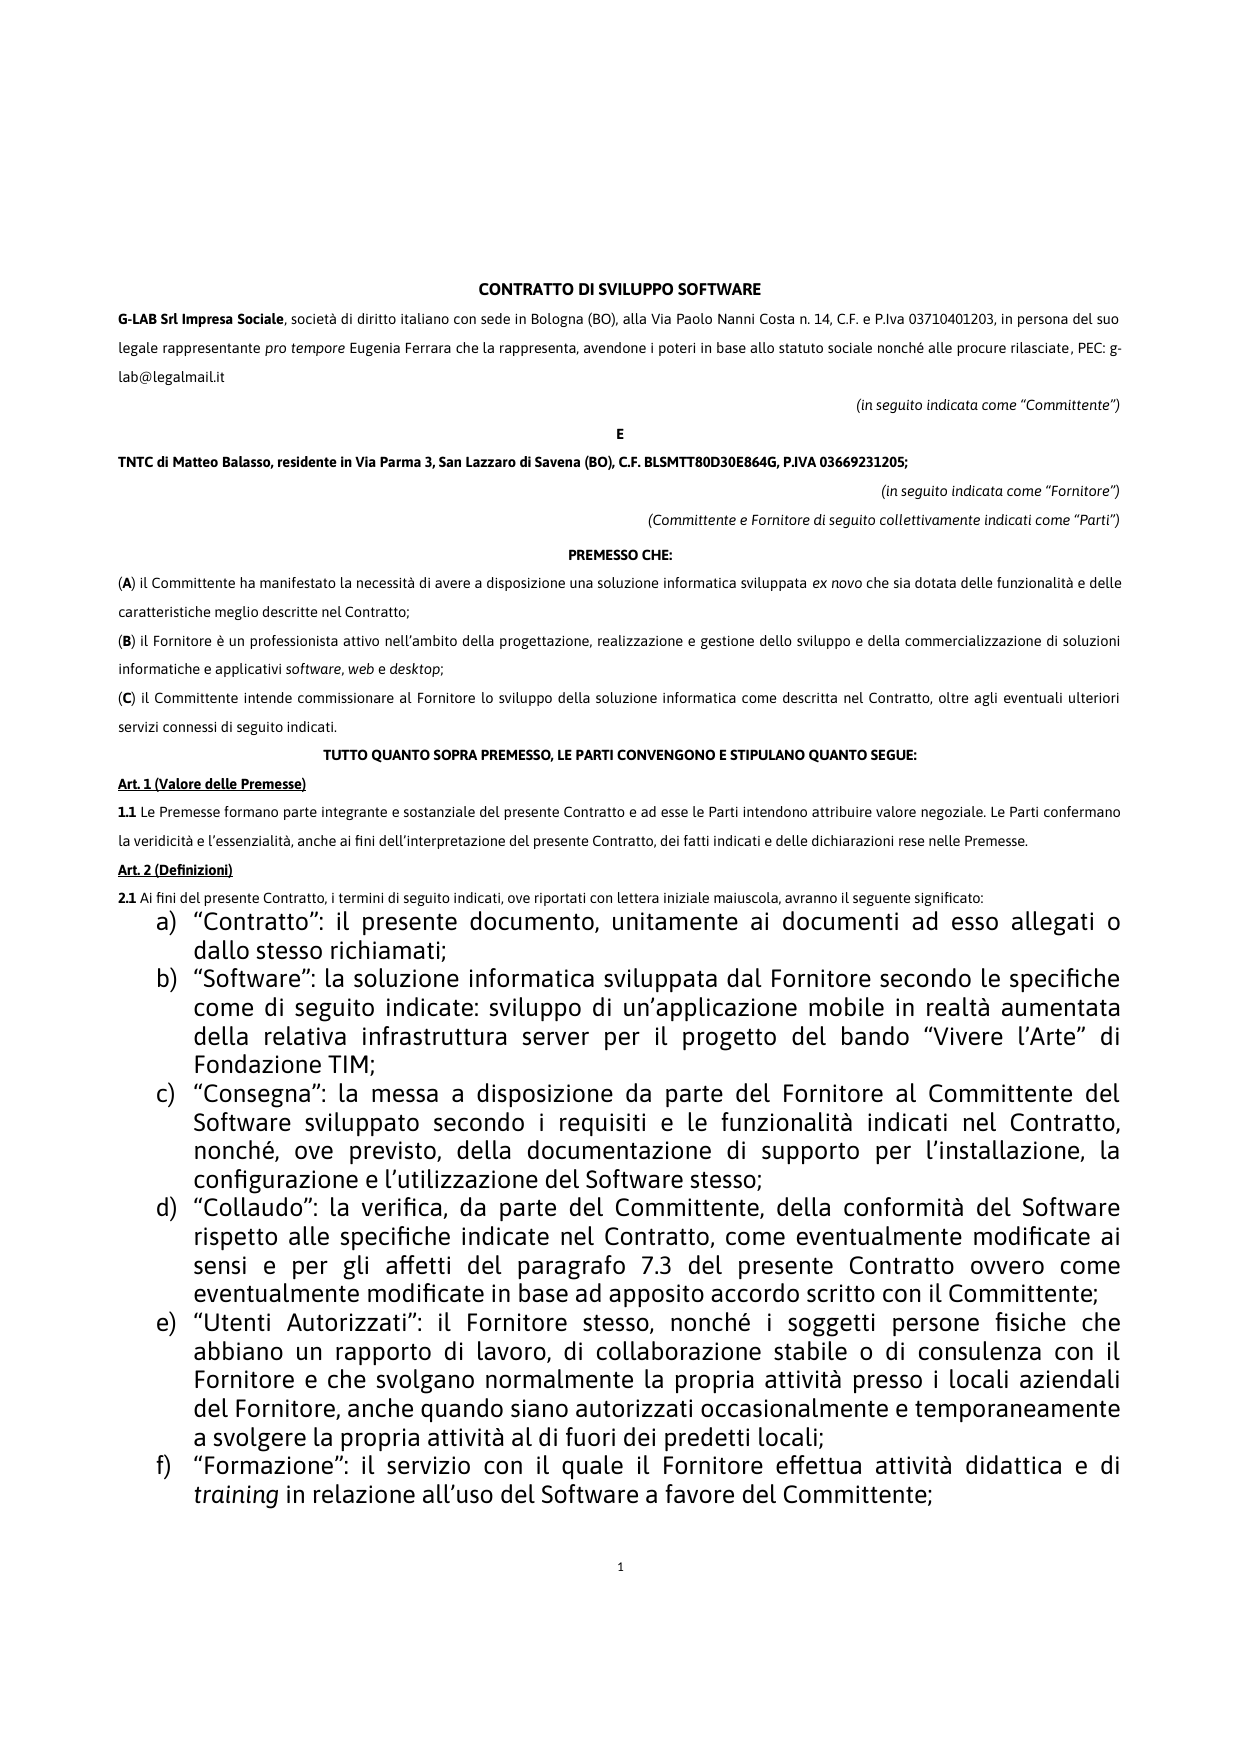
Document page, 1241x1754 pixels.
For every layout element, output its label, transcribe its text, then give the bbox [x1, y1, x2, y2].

list “Utenti Autorizzati”: il Fornitore stesso, nonché i soggetti persone fisiche che abbiano un rapporto di lavoro, di collaborazione stabile o di consulenza con il Fornitore e che svolgano normalmente la propria attività presso i locali aziendali del Fornitore, anche quando siano autorizzati occasionalmente e temporaneamente a svolgere la propria attività al di fuori dei predetti locali; [156, 1308, 1122, 1451]
text (C) il Committente intende commissionare al Fornitore lo sviluppo della soluzione informatica come descritta nel Contratto, oltre agli eventuali ulteriori servizi connessi di seguito indicati. [118, 678, 1122, 735]
text 1.1 Le Premesse formano parte integrante e sostanziale del presente Contratto e ad esse le Parti intendono attribuire valore negoziale. Le Parti confermano la veridicità e l’essenzialità, anche ai fini dell’interpretazione del presente Contratto, dei fatti indicati e delle dichiarazioni rese nelle Premesse. [118, 792, 1122, 850]
text (in seguito indicata come “Committente”) [118, 385, 1122, 414]
text TUTTO QUANTO SOPRA PREMESSO, LE PARTI CONVENGONO E STIPULANO QUANTO SEGUE: [118, 735, 1122, 764]
text E [118, 414, 1122, 442]
text (B) il Fornitore è un professionista attivo nell’ambito della progettazione, realizzazione e gestione dello sviluppo e della commercializzazione di soluzioni informatiche e applicativi software, web e desktop; [118, 621, 1122, 678]
text (Committente e Fornitore di seguito collettivamente indicati come “Parti”) [118, 500, 1122, 528]
text CONTRATTO DI SVILUPPO SOFTWARE [118, 266, 1122, 299]
text G-LAB Srl Impresa Sociale, società di diritto italiano con sede in Bologna (BO), alla Via Paolo Nanni Costa n. 14, C.F. e P.Iva 03710401203, in persona del suo legale rappresentante pro tempore Eugenia Ferrara che la rappresenta, avendone i poteri in base allo statuto sociale nonché alle procure rilasciate, PEC: g-lab@legalmail.it [118, 299, 1122, 385]
text (A) il Committente ha manifestato la necessità di avere a disposizione una soluzione informatica sviluppata ex novo che sia dotata delle funzionalità e delle caratteristiche meglio descritte nel Contratto; [118, 563, 1122, 621]
list “Collaudo”: la verifica, da parte del Committente, della conformità del Software rispetto alle specifiche indicate nel Contratto, come eventualmente modificate ai sensi e per gli affetti del paragrafo 7.3 del presente Contratto ovvero come eventualmente modificate in base ad apposito accordo scritto con il Committente; [156, 1193, 1122, 1308]
text PREMESSO CHE: [118, 535, 1122, 563]
list “Software”: la soluzione informatica sviluppata dal Fornitore secondo le specifiche come di seguito indicate: sviluppo di un’applicazione mobile in realtà aumentata della relativa infrastruttura server per il progetto del bando “Vivere l’Arte” di Fondazione TIM; [156, 964, 1122, 1079]
list “Contratto”: il presente documento, unitamente ai documenti ad esso allegati o dallo stesso richiamati; [156, 907, 1122, 964]
text TNTC di Matteo Balasso, residente in Via Parma 3, San Lazzaro di Savena (BO), C.F. BLSMTT80D30E864G, P.IVA 03669231205; [118, 442, 1122, 471]
text 2.1 Ai fini del presente Contratto, i termini di seguito indicati, ove riportati con lettera iniziale maiuscola, avranno il seguente significato: [118, 878, 1122, 907]
list “Consegna”: la messa a disposizione da parte del Fornitore al Committente del Software sviluppato secondo i requisiti e le funzionalità indicati nel Contratto, nonché, ove previsto, della documentazione di supporto per l’installazione, la configurazione e l’utilizzazione del Software stesso; [156, 1079, 1122, 1193]
list “Formazione”: il servizio con il quale il Fornitore effettua attività didattica e di training in relazione all’uso del Software a favore del Committente; [156, 1451, 1122, 1509]
text Art. 2 (Definizioni) [118, 850, 1122, 878]
text Art. 1 (Valore delle Premesse) [118, 764, 1122, 792]
text (in seguito indicata come “Fornitore”) [118, 471, 1122, 500]
